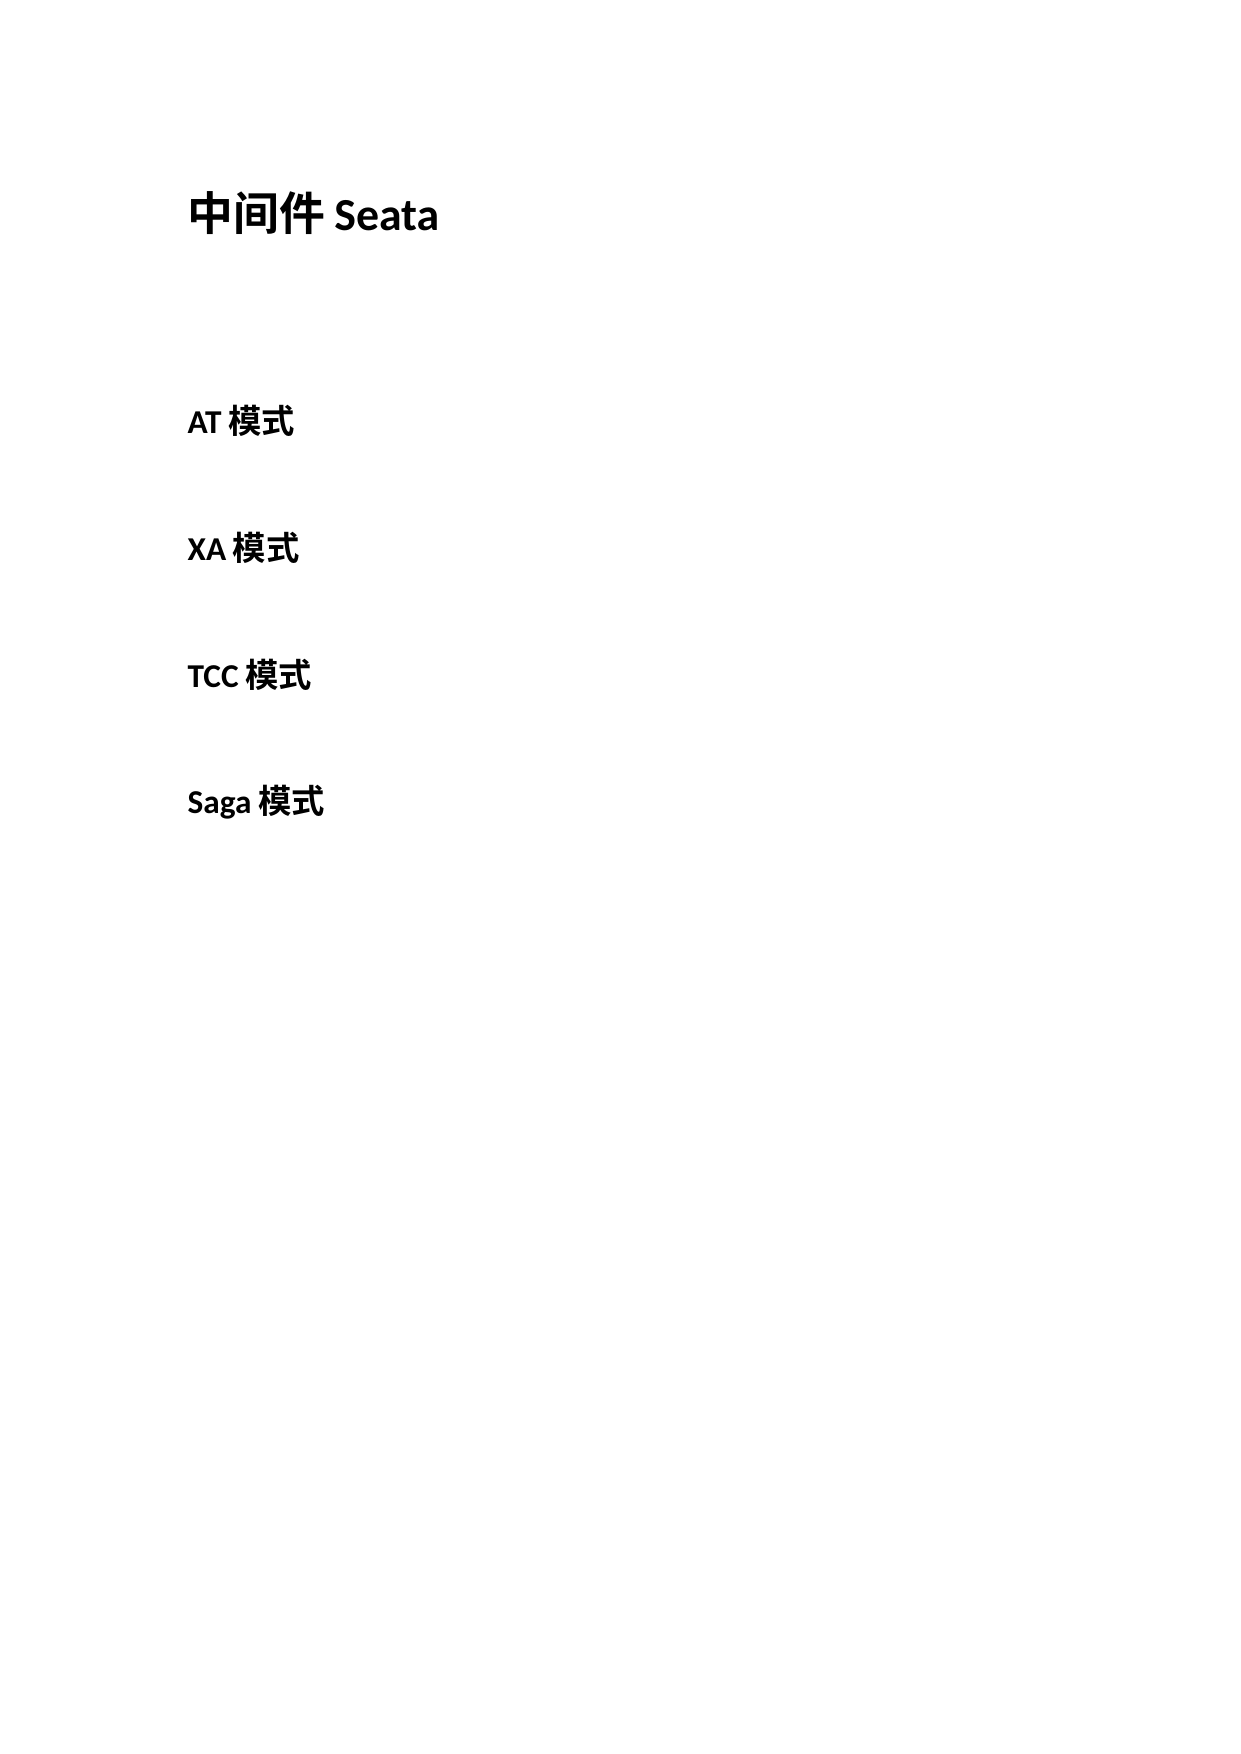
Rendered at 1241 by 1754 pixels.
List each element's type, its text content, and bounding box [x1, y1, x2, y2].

subtitle 中间件Seata [187, 162, 1053, 259]
subtitle Saga模式 [187, 767, 1053, 832]
subtitle AT模式 [187, 387, 1053, 452]
subtitle XA模式 [187, 513, 1053, 578]
subtitle TCC模式 [187, 640, 1053, 705]
